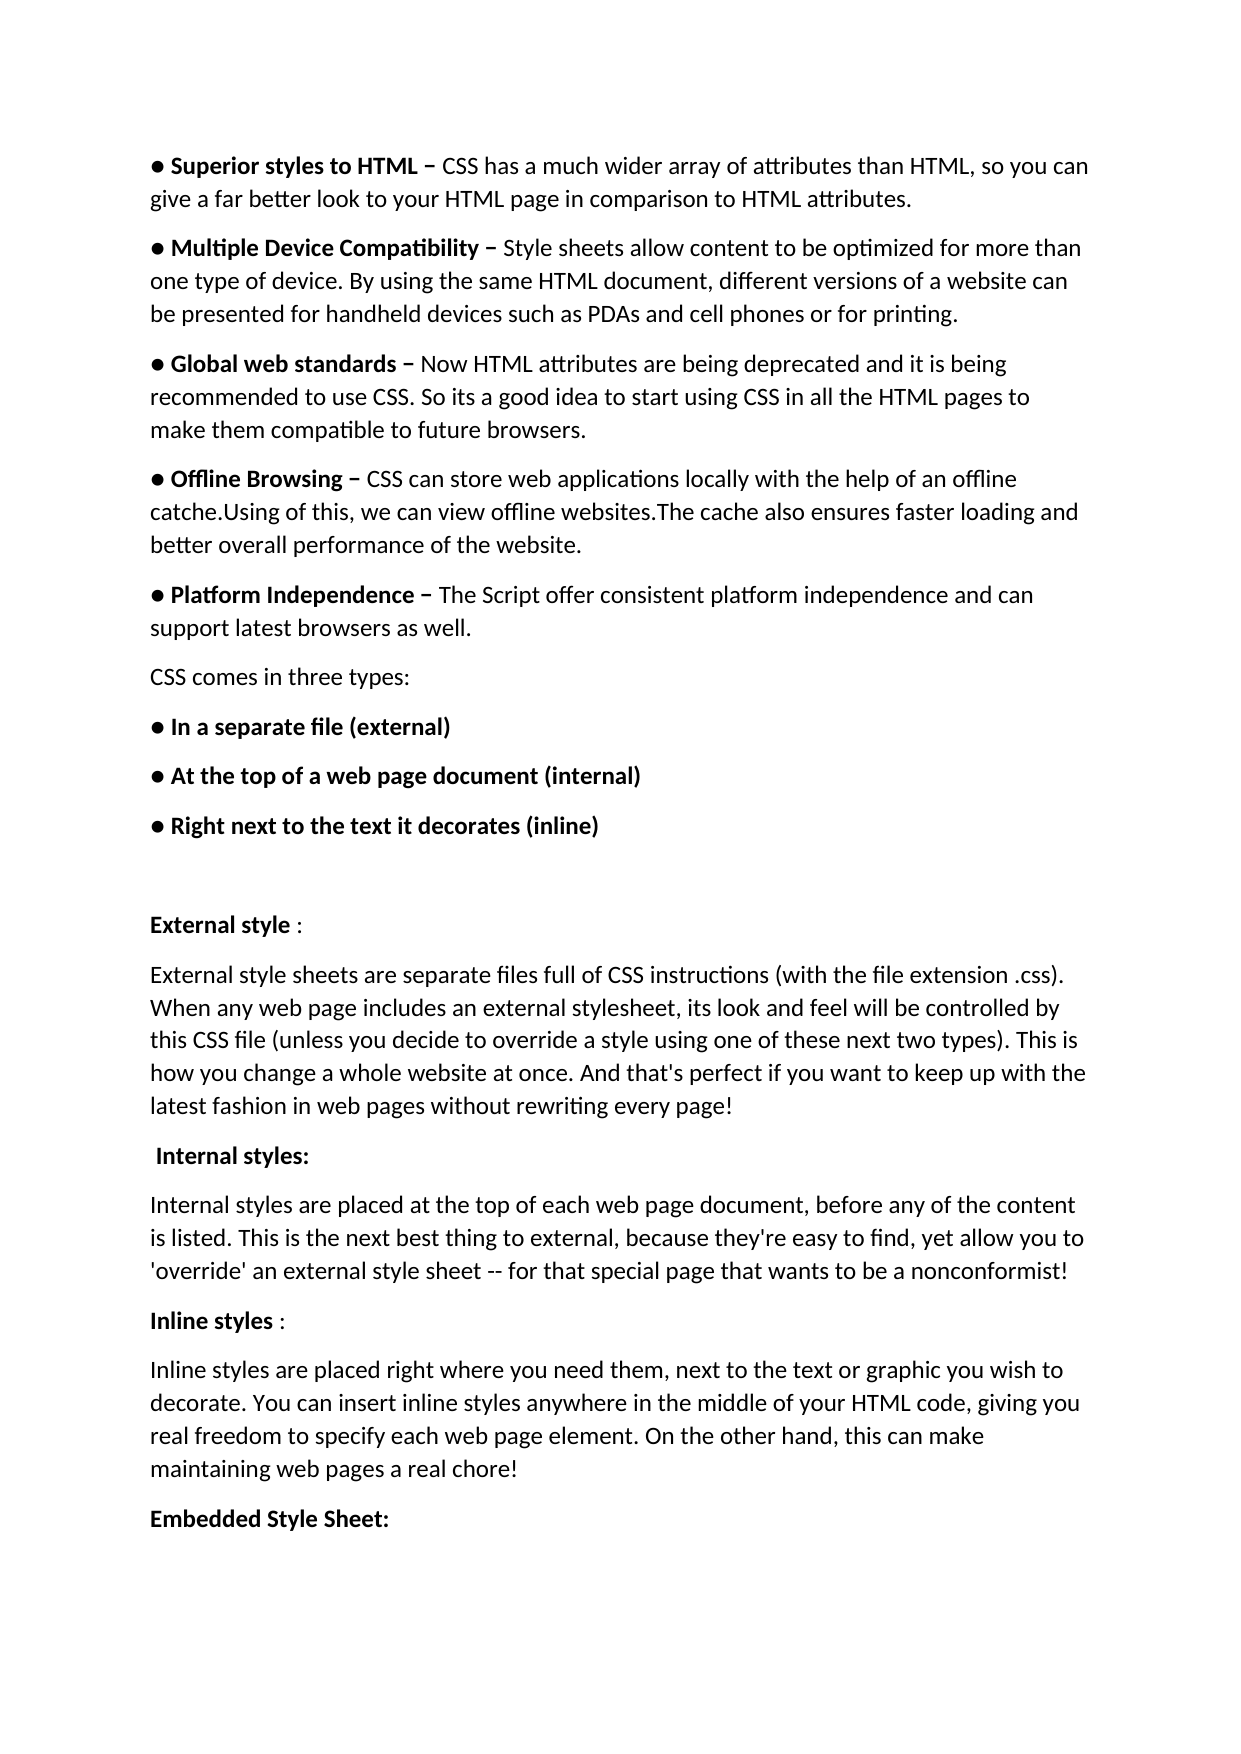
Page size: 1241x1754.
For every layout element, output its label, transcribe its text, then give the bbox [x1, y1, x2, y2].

text ● Multiple Device Compatibility − Style sheets allow content to be optimized for more than one type of device. By using the same HTML document, different versions of a website can be presented for handheld devices such as PDAs and cell phones or for printing. [150, 232, 1090, 329]
text ● Platform Independence − The Script offer consistent platform independence and can support latest browsers as well. [150, 579, 1090, 642]
text CSS comes in three types: [150, 661, 1090, 692]
text Internal styles: [150, 1140, 1090, 1171]
text External style sheets are separate files full of CSS instructions (with the file extension .css). When any web page includes an external stylesheet, its look and feel will be controlled by this CSS file (unless you decide to override a style using one of these next two types). This is how you change a whole website at once. And that's perfect if you want to keep up with the latest fashion in web pages without rewriting every page! [150, 959, 1090, 1121]
text ● Superior styles to HTML − CSS has a much wider array of attributes than HTML, so you can give a far better look to your HTML page in comparison to HTML attributes. [150, 150, 1090, 213]
text ● Right next to the text it decorates (inline) [150, 810, 1090, 841]
text ● Offline Browsing − CSS can store web applications locally with the help of an offline catche.Using of this, we can view offline websites.The cache also ensures faster loading and better overall performance of the website. [150, 463, 1090, 560]
text Inline styles : [150, 1305, 1090, 1336]
text Inline styles are placed right where you need them, next to the text or graphic you wish to decorate. You can insert inline styles anywhere in the middle of your HTML code, giving you real freedom to specify each web page element. On the other hand, this can make maintaining web pages a real chore! [150, 1354, 1090, 1484]
text External style : [150, 909, 1090, 940]
text ● Global web standards − Now HTML attributes are being deprecated and it is being recommended to use CSS. So its a good idea to start using CSS in all the HTML pages to make them compatible to future browsers. [150, 348, 1090, 444]
text ● In a separate file (external) [150, 711, 1090, 741]
text Embedded Style Sheet: [150, 1503, 1090, 1533]
text ● At the top of a web page document (internal) [150, 760, 1090, 791]
text Internal styles are placed at the top of each web page document, before any of the content is listed. This is the next best thing to external, because they're easy to find, yet allow you to 'override' an external style sheet -- for that special page that wants to be a nonconformist! [150, 1189, 1090, 1286]
